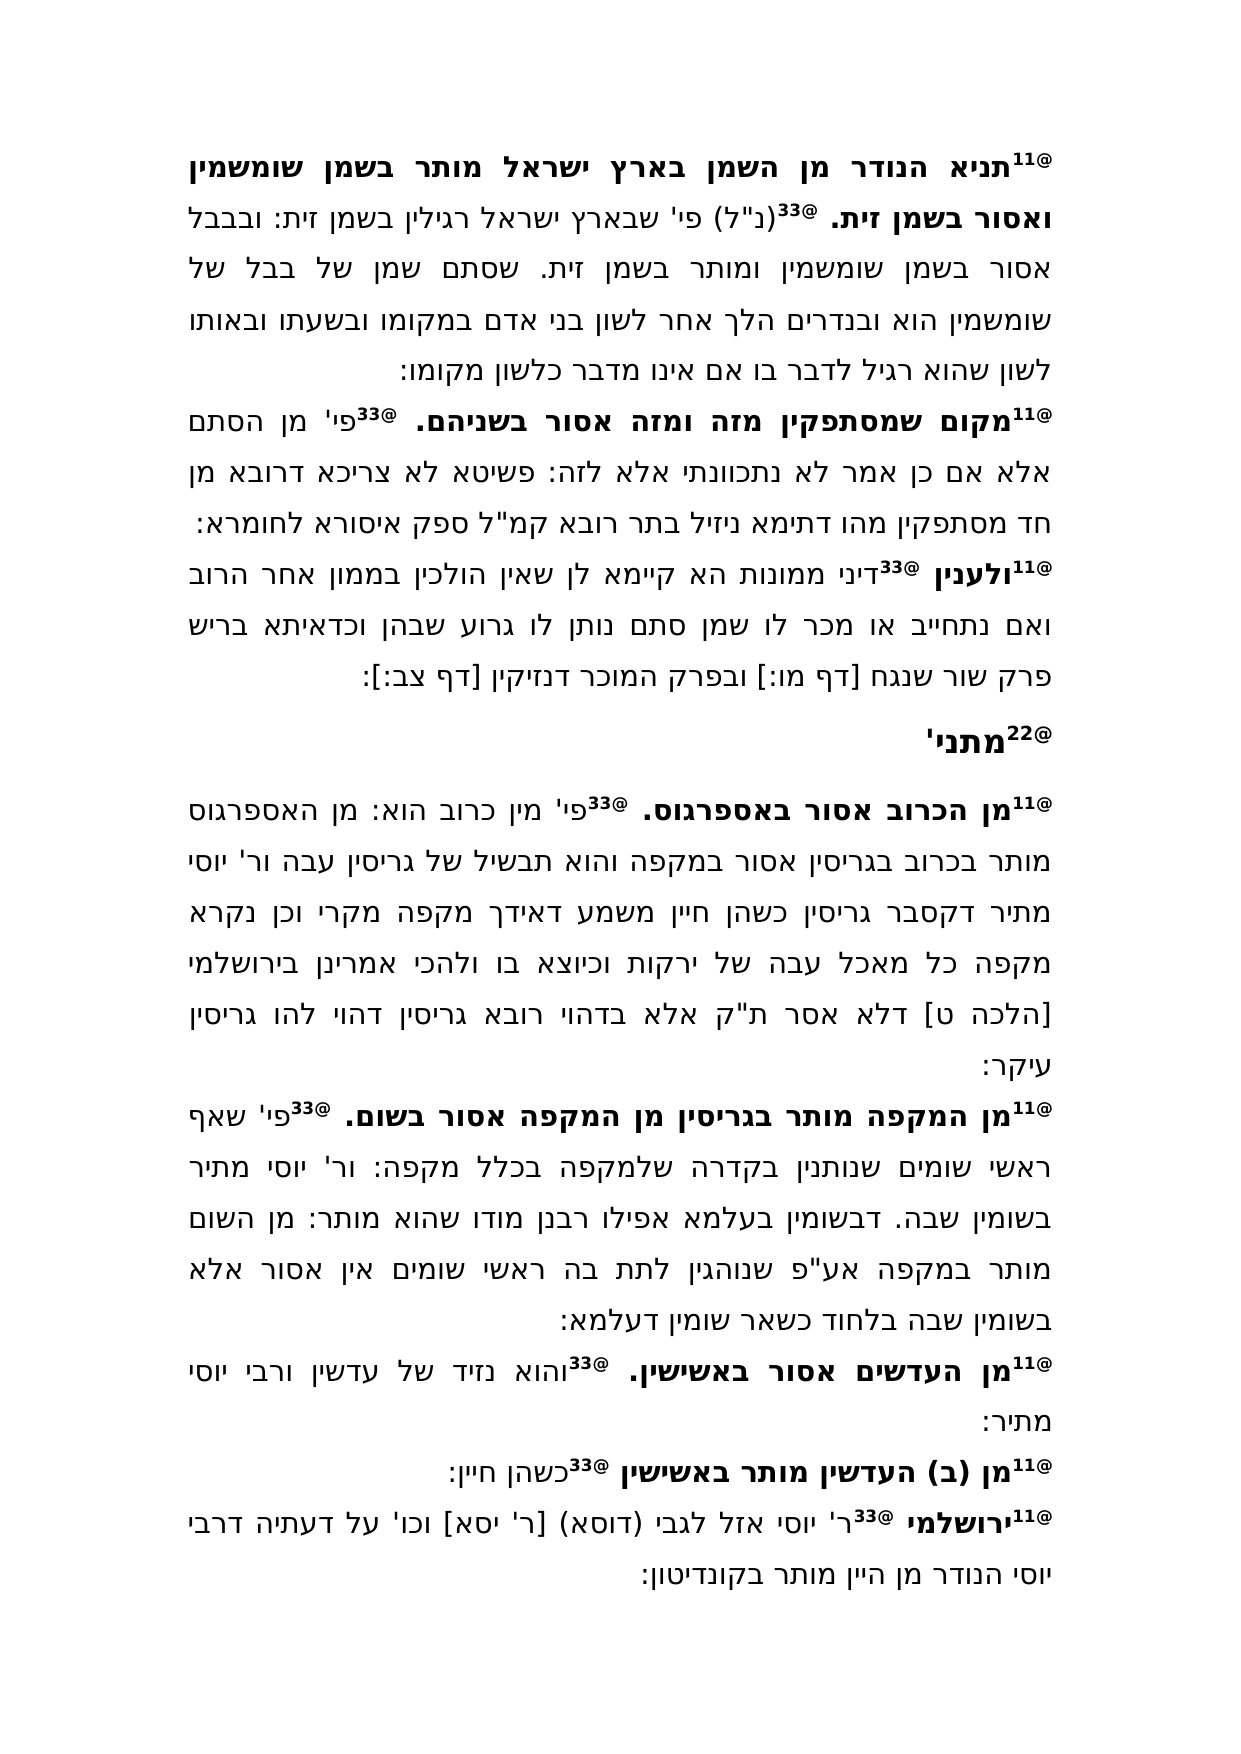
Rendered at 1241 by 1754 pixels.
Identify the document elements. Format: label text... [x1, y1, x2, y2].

text @11ולענין @33דיני ממונות הא קיימא לן שאין הולכין בממון אחר הרוב ואם נתחייב או מכר לו שמן סתם נותן לו גרוע שבהן וכדאיתא בריש פרק שור שנגח [דף מו:] ובפרק המוכר דנזיקין [דף צב:]: [187, 557, 1053, 693]
text @11תניא הנודר מן השמן בארץ ישראל מותר בשמן שומשמין ואסור בשמן זית. @33(נ"ל) פי' שבארץ ישראל רגילין בשמן זית: ובבבל אסור בשמן שומשמין ומותר בשמן זית. שסתם שמן של בבל של שומשמין הוא ובנדרים הלך אחר לשון בני אדם במקומו ובשעתו ובאותו לשון שהוא רגיל לדבר בו אם אינו מדבר כלשון מקומו: [187, 150, 1053, 388]
text @11מן הכרוב אסור באספרגוס. @33פי' מין כרוב הוא: מן האספרגוס מותר בכרוב בגריסין אסור במקפה והוא תבשיל של גריסין עבה ור' יוסי מתיר דקסבר גריסין כשהן חיין משמע דאידך מקפה מקרי וכן נקרא מקפה כל מאכל עבה של ירקות וכיוצא בו ולהכי אמרינן בירושלמי [הלכה ט] דלא אסר ת"ק אלא בדהוי רובא גריסין דהוי להו גריסין עיקר: [187, 793, 1053, 1082]
text @11מן המקפה מותר בגריסין מן המקפה אסור בשום. @33פי' שאף ראשי שומים שנותנין בקדרה שלמקפה בכלל מקפה: ור' יוסי מתיר בשומין שבה. דבשומין בעלמא אפילו רבנן מודו שהוא מותר: מן השום מותר במקפה אע"פ שנוהגין לתת בה ראשי שומים אין אסור אלא בשומין שבה בלחוד כשאר שומין דעלמא: [187, 1099, 1053, 1337]
subtitle @22מתני' [187, 723, 1053, 762]
text @11מן (ב) העדשין מותר באשישין @33כשהן חיין: [187, 1456, 1053, 1490]
text @11ירושלמי @33ר' יוסי אזל לגבי (דוסא) [ר' יסא] וכו' על דעתיה דרבי יוסי הנודר מן היין מותר בקונדיטון: [187, 1507, 1053, 1592]
text @11מן העדשים אסור באשישין. @33והוא נזיד של עדשין ורבי יוסי מתיר: [187, 1354, 1053, 1439]
text @11מקום שמסתפקין מזה ומזה אסור בשניהם. @33פי' מן הסתם אלא אם כן אמר לא נתכוונתי אלא לזה: פשיטא לא צריכא דרובא מן חד מסתפקין מהו דתימא ניזיל בתר רובא קמ"ל ספק איסורא לחומרא: [187, 405, 1053, 541]
